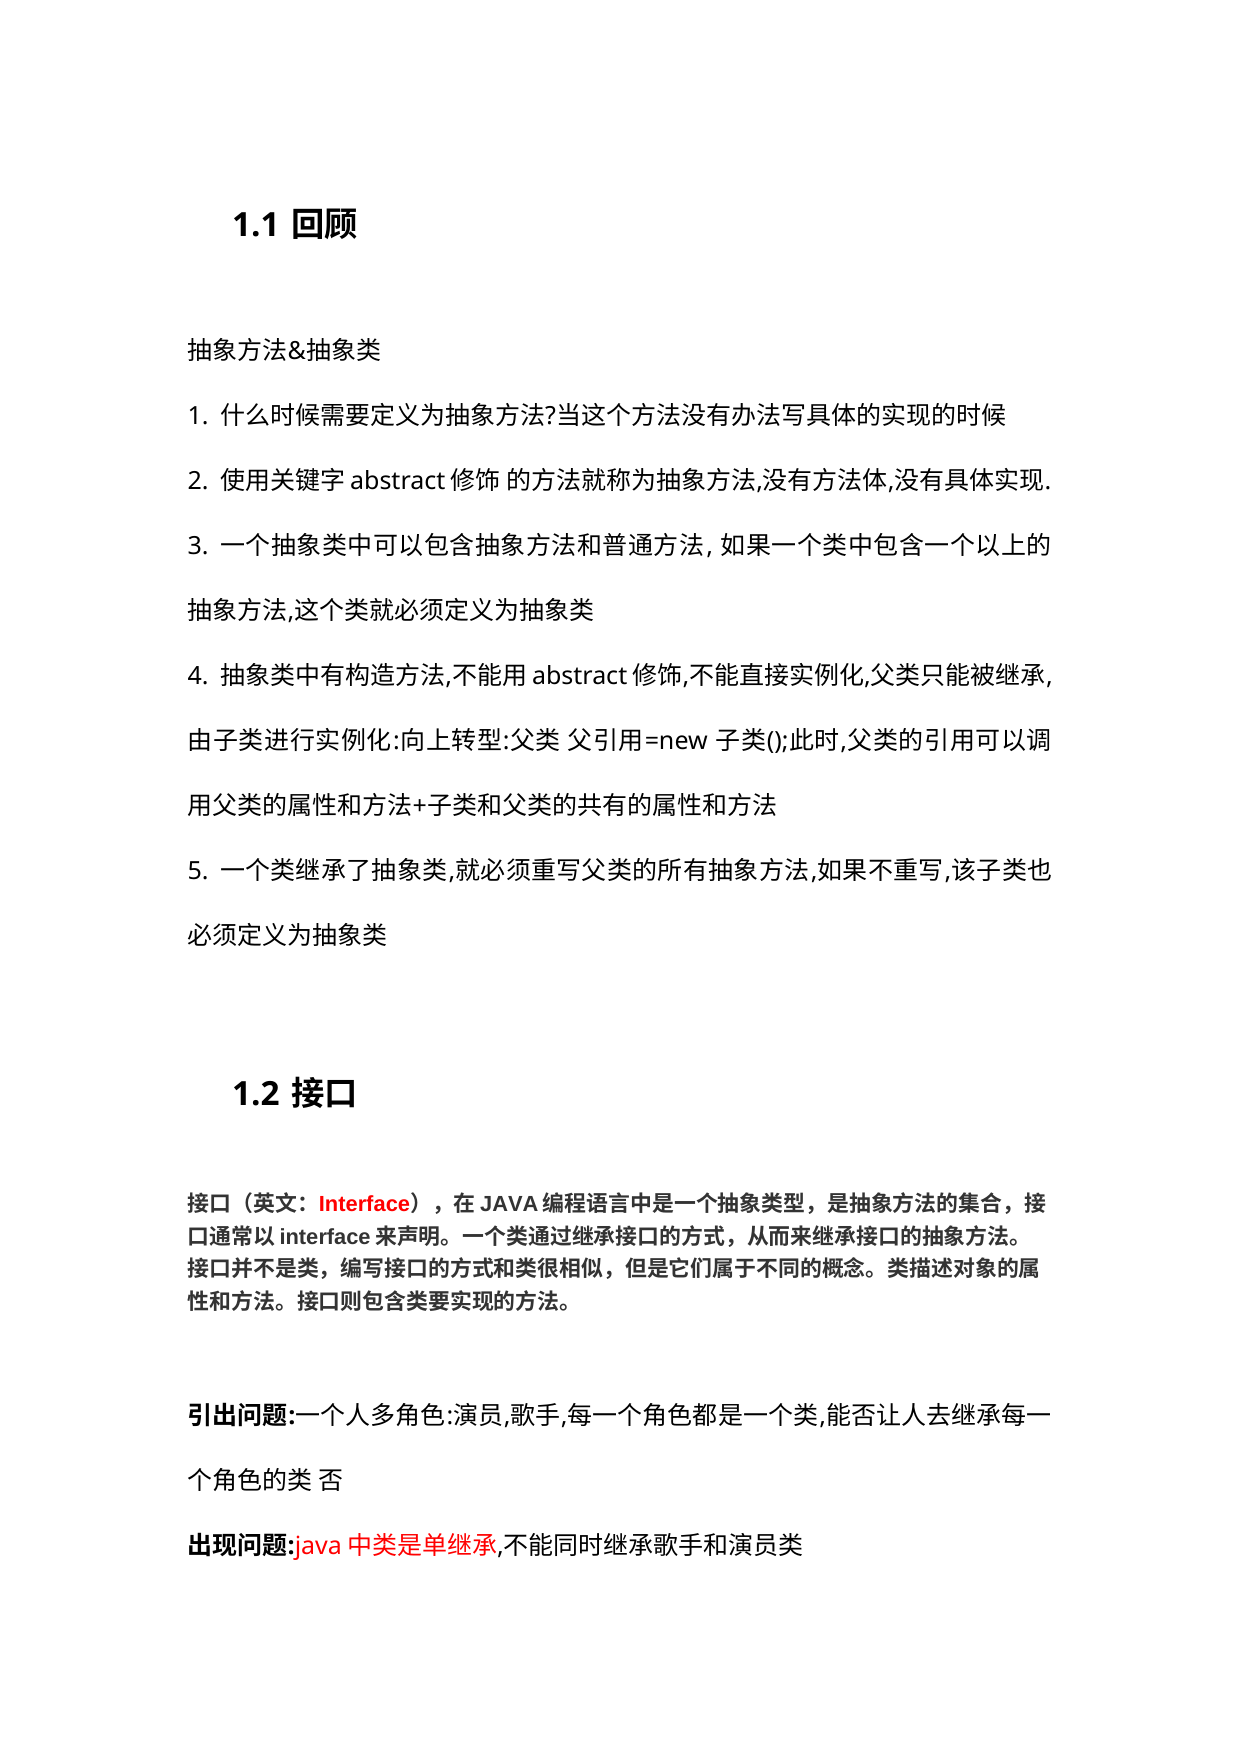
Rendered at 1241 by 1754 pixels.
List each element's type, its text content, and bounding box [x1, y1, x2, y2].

text 出现问题:java中类是单继承,不能同时继承歌手和演员类 [187, 1511, 1053, 1576]
text 接口并不是类，编写接口的方式和类很相似，但是它们属于不同的概念。类描述对象的属性和方法。接口则包含类要实现的方法。 [187, 1251, 1053, 1316]
text 抽象方法&抽象类 [187, 316, 1053, 381]
subtitle 回顾 [232, 189, 1053, 254]
text 引出问题:一个人多角色:演员,歌手,每一个角色都是一个类,能否让人去继承每一个角色的类 否 [187, 1381, 1053, 1511]
list 一个抽象类中可以包含抽象方法和普通方法, 如果一个类中包含一个以上的抽象方法,这个类就必须定义为抽象类 [187, 511, 1053, 641]
subtitle 接口 [232, 1058, 1053, 1123]
list 什么时候需要定义为抽象方法?当这个方法没有办法写具体的实现的时候 [187, 381, 1053, 446]
list 抽象类中有构造方法,不能用abstract修饰,不能直接实例化,父类只能被继承,由子类进行实例化:向上转型:父类 父引用=new 子类();此时,父类的引用可以调用父类的属性和方法+子类和父类的共有的属性和方法 [187, 641, 1053, 836]
list 一个类继承了抽象类,就必须重写父类的所有抽象方法,如果不重写,该子类也必须定义为抽象类 [187, 836, 1053, 966]
list 使用关键字abstract修饰 的方法就称为抽象方法,没有方法体,没有具体实现. [187, 446, 1053, 511]
text 接口（英文：Interface），在JAVA编程语言中是一个抽象类型，是抽象方法的集合，接口通常以interface来声明。一个类通过继承接口的方式，从而来继承接口的抽象方法。 [187, 1186, 1053, 1251]
